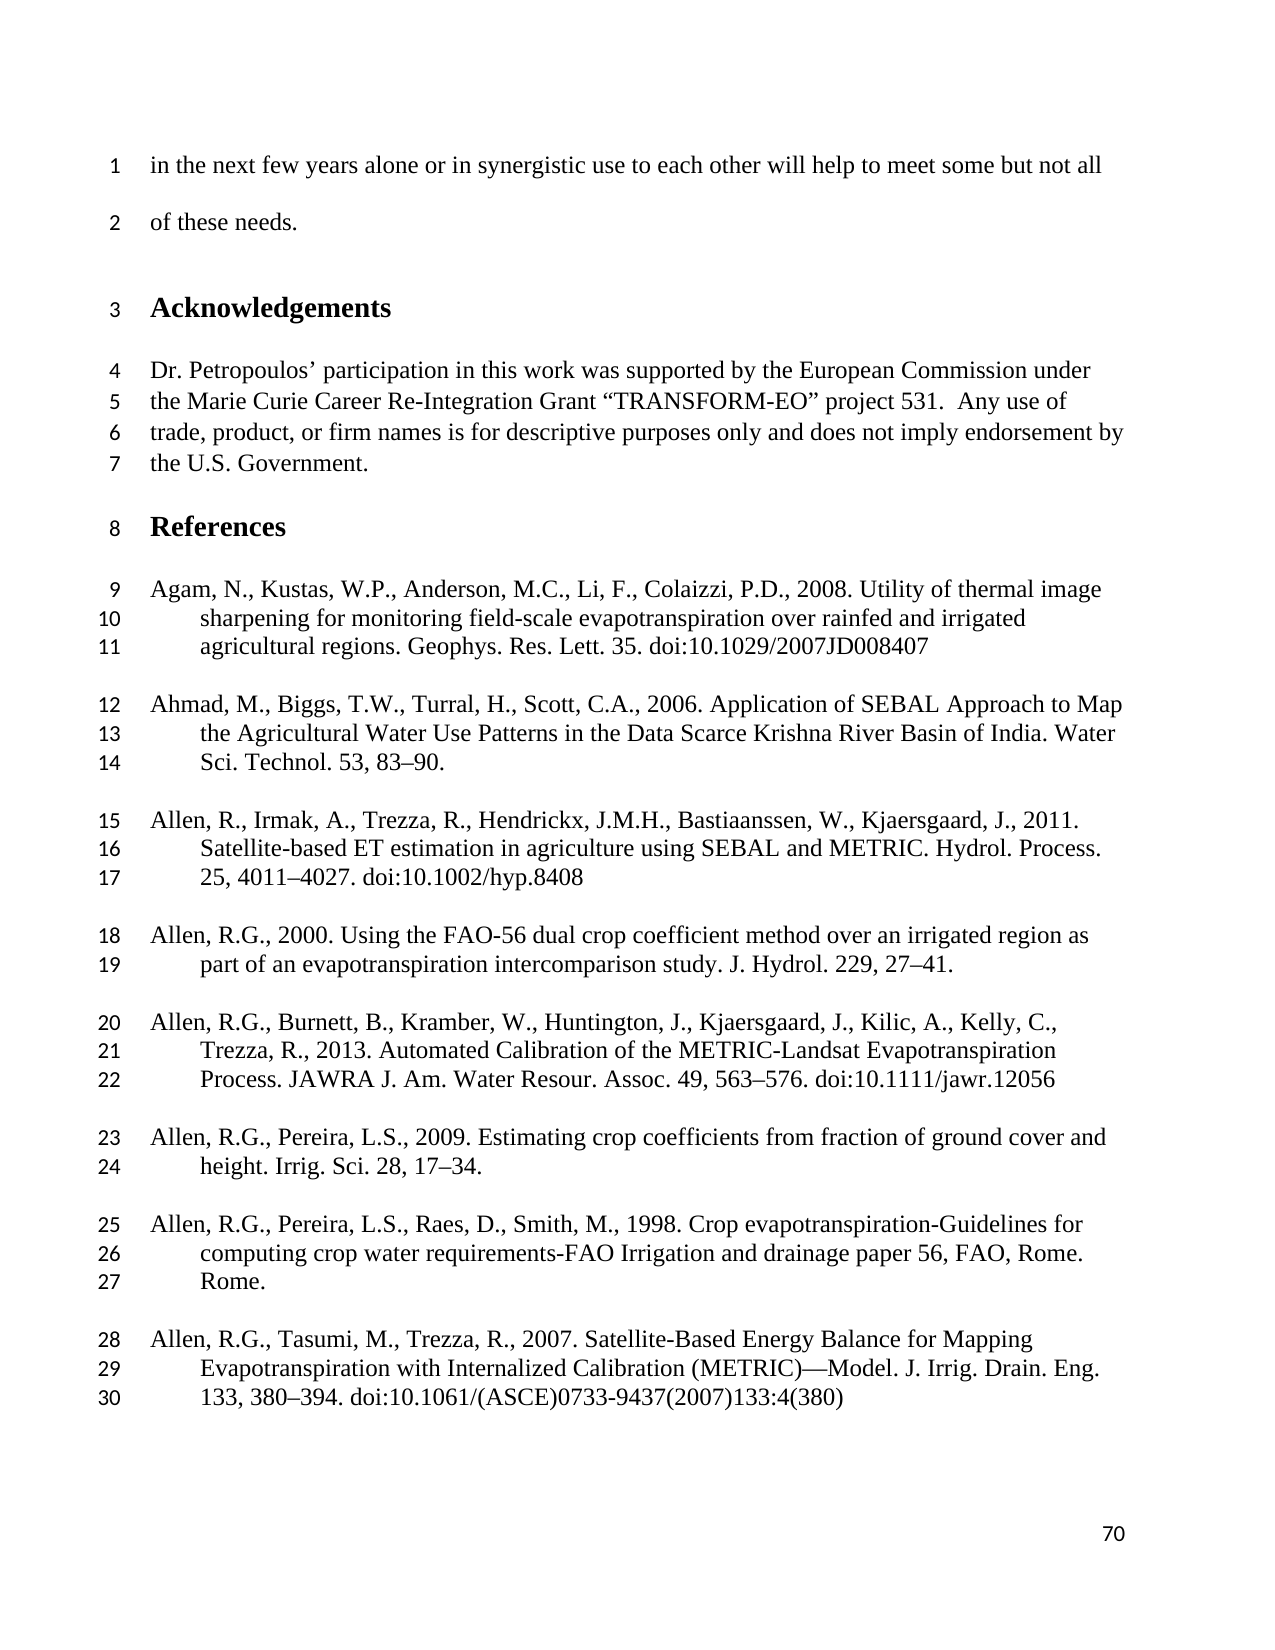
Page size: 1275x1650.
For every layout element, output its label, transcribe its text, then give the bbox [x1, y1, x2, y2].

text Allen, R.G., Pereira, L.S., 2009. Estimating crop coefficients from fraction of ground cover and height. Irrig. Sci. 28, 17–34. [150, 1122, 1125, 1180]
text Agam, N., Kustas, W.P., Anderson, M.C., Li, F., Colaizzi, P.D., 2008. Utility of thermal image sharpening for monitoring field-scale evapotranspiration over rainfed and irrigated agricultural regions. Geophys. Res. Lett. 35. doi:10.1029/2007JD008407 [150, 574, 1125, 660]
text References [150, 509, 1125, 542]
text Allen, R.G., 2000. Using the FAO-56 dual crop coefficient method over an irrigated region as part of an evapotranspiration intercomparison study. J. Hydrol. 229, 27–41. [150, 920, 1125, 978]
text Ahmad, M., Biggs, T.W., Turral, H., Scott, C.A., 2006. Application of SEBAL Approach to Map the Agricultural Water Use Patterns in the Data Scarce Krishna River Basin of India. Water Sci. Technol. 53, 83–90. [150, 689, 1125, 776]
text Acknowledgements [150, 290, 1125, 323]
text Allen, R., Irmak, A., Trezza, R., Hendrickx, J.M.H., Bastiaanssen, W., Kjaersgaard, J., 2011. Satellite-based ET estimation in agriculture using SEBAL and METRIC. Hydrol. Process. 25, 4011–4027. doi:10.1002/hyp.8408 [150, 805, 1125, 891]
text Allen, R.G., Pereira, L.S., Raes, D., Smith, M., 1998. Crop evapotranspiration-Guidelines for computing crop water requirements-FAO Irrigation and drainage paper 56, FAO, Rome. Rome. [150, 1209, 1125, 1295]
text Allen, R.G., Tasumi, M., Trezza, R., 2007. Satellite-Based Energy Balance for Mapping Evapotranspiration with Internalized Calibration (METRIC)—Model. J. Irrig. Drain. Eng. 133, 380–394. doi:10.1061/(ASCE)0733-9437(2007)133:4(380) [150, 1324, 1125, 1411]
text Dr. Petropoulos’ participation in this work was supported by the European Commission under the Marie Curie Career Re-Integration Grant “TRANSFORM-EO” project 531. Any use of trade, product, or firm names is for descriptive purposes only and does not imply endorsement by the U.S. Government. [150, 355, 1125, 477]
text Allen, R.G., Burnett, B., Kramber, W., Huntington, J., Kjaersgaard, J., Kilic, A., Kelly, C., Trezza, R., 2013. Automated Calibration of the METRIC-Landsat Evapotranspiration Process. JAWRA J. Am. Water Resour. Assoc. 49, 563–576. doi:10.1111/jawr.12056 [150, 1007, 1125, 1093]
